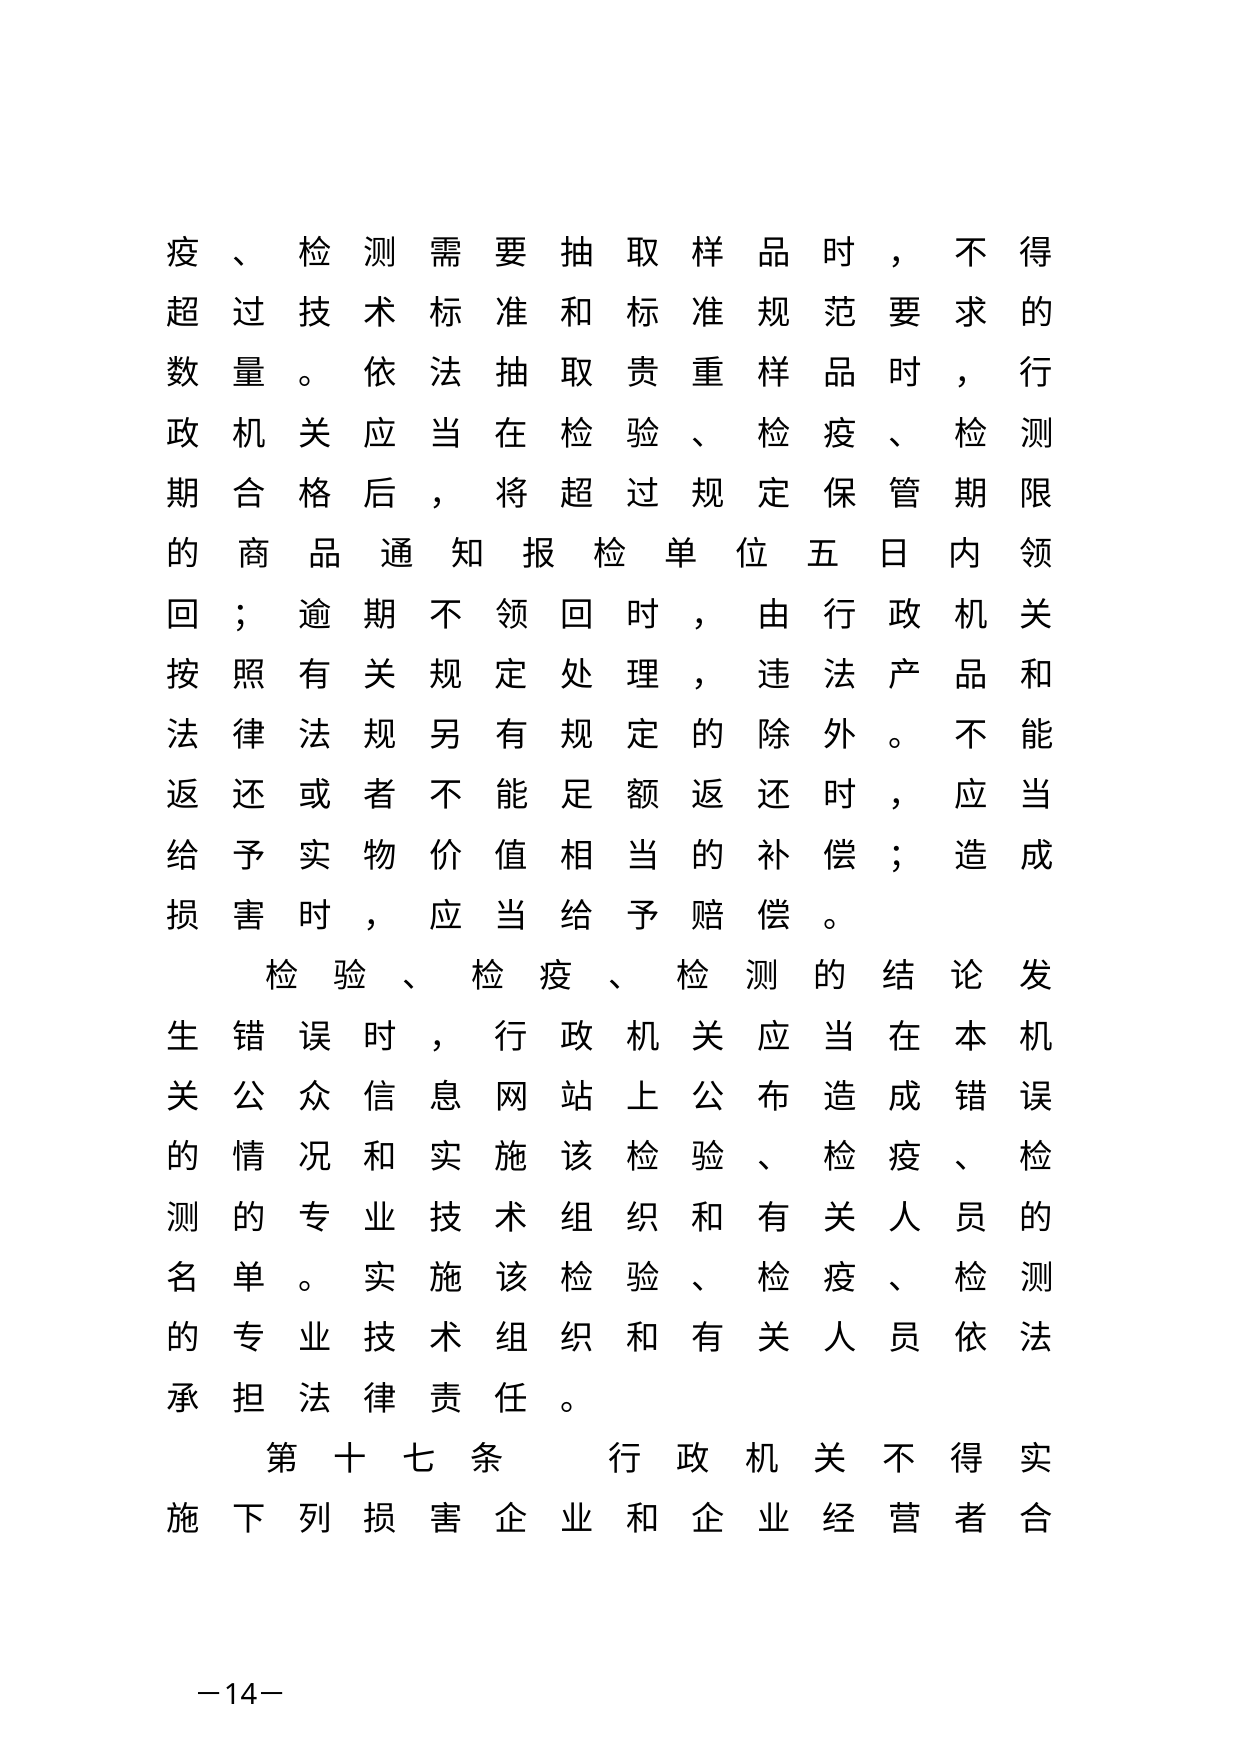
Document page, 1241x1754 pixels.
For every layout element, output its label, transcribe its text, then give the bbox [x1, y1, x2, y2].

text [167, 219, 1085, 943]
text 检验、检疫、检测的结论发生错误时，行政机关应当在本机关公众信息网站上公布造成错误的情况和实施该检验、检疫、检测的专业技术组织和有关人员的名单。实施该检验、检疫、检测的专业技术组织和有关人员依法承担法律责任。 [167, 943, 1085, 1426]
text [167, 1426, 1085, 1546]
